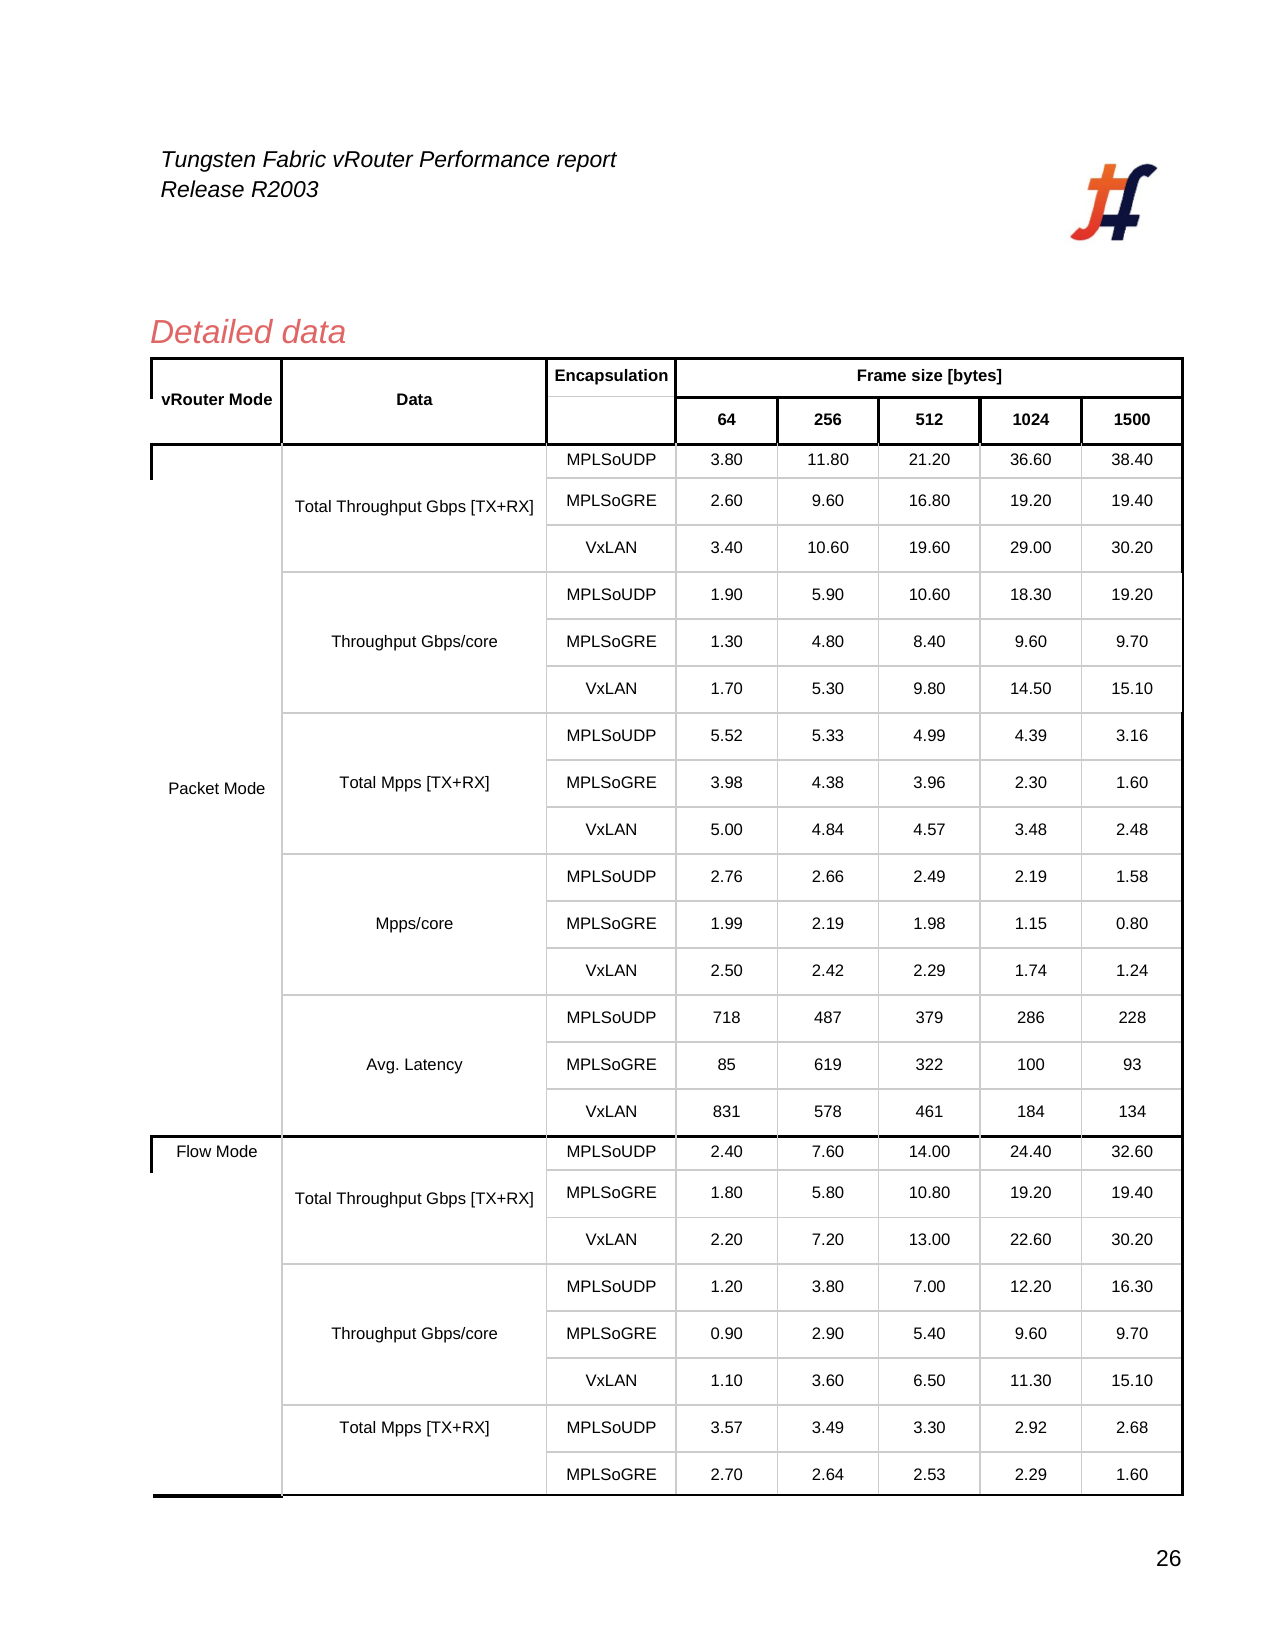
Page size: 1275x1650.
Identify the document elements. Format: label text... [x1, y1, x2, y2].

table_cell 461 [879, 1090, 979, 1135]
table_cell 7.60 [778, 1138, 878, 1169]
table_cell 831 [677, 1090, 777, 1135]
table_cell VxLAN [547, 808, 675, 853]
table_cell VxLAN [547, 1218, 675, 1263]
table_cell 8.40 [879, 620, 979, 665]
table_cell 16.30 [1082, 1265, 1181, 1310]
table_cell 619 [778, 1043, 878, 1088]
table_cell 2.53 [879, 1453, 979, 1494]
table_cell MPLSoUDP [547, 446, 675, 477]
table_cell 6.50 [879, 1359, 979, 1404]
table_cell 9.80 [879, 667, 979, 712]
table_cell [548, 397, 674, 443]
table_cell MPLSoGRE [547, 1312, 675, 1357]
table_cell 36.60 [981, 446, 1081, 477]
table_cell 11.80 [778, 446, 878, 477]
table_cell 2.29 [981, 1453, 1081, 1494]
table_cell Total Mpps [TX+RX] [283, 1406, 546, 1494]
table_cell VxLAN [547, 667, 675, 712]
table_cell 3.30 [879, 1406, 979, 1451]
table_cell 29.00 [981, 526, 1081, 571]
table_cell 64 [677, 399, 776, 443]
table_cell 1.98 [879, 902, 979, 947]
table_cell 30.20 [1082, 526, 1181, 571]
table_cell 3.40 [677, 526, 777, 571]
table_cell 379 [879, 996, 979, 1041]
table_cell 322 [879, 1043, 979, 1088]
table_cell MPLSoUDP [547, 996, 675, 1041]
table_cell 4.80 [778, 620, 878, 665]
table_cell 3.48 [981, 808, 1081, 853]
table_cell 5.33 [778, 714, 878, 759]
table_cell VxLAN [547, 949, 675, 994]
table_cell MPLSoUDP [547, 714, 675, 759]
table_cell 3.60 [778, 1359, 878, 1404]
table_cell 9.60 [981, 1312, 1081, 1357]
table_cell 228 [1082, 996, 1181, 1041]
table_cell 11.30 [981, 1359, 1081, 1404]
table_cell 21.20 [879, 446, 979, 477]
table_cell Total Throughput Gbps [TX+RX] [283, 446, 546, 571]
table_cell 1500 [1083, 399, 1181, 443]
table_cell 10.80 [879, 1171, 979, 1216]
table_cell 1.70 [677, 667, 777, 712]
table_cell 3.16 [1082, 714, 1181, 759]
table_header Data [283, 360, 545, 443]
table_cell 2.60 [677, 479, 777, 524]
table_cell 2.66 [778, 855, 878, 900]
table_cell 2.19 [778, 902, 878, 947]
table_cell MPLSoGRE [547, 761, 675, 806]
table_cell 2.30 [981, 761, 1081, 806]
table_cell 256 [779, 399, 877, 443]
table_cell Packet Mode [152, 446, 281, 1135]
table_cell VxLAN [547, 1359, 675, 1404]
table_cell 1.60 [1082, 1453, 1181, 1494]
table_cell 14.50 [981, 667, 1081, 712]
table_cell 2.40 [677, 1138, 777, 1169]
table_cell 2.68 [1082, 1406, 1181, 1451]
table_cell 286 [981, 996, 1081, 1041]
table_cell 2.29 [879, 949, 979, 994]
table_cell 1.58 [1082, 855, 1181, 900]
table_cell 10.60 [879, 573, 979, 618]
table_cell 2.48 [1082, 808, 1181, 853]
table_cell Throughput Gbps/core [283, 573, 546, 712]
table_cell 24.40 [981, 1138, 1081, 1169]
table_cell MPLSoUDP [547, 573, 675, 618]
table_header Encapsulation [548, 360, 674, 396]
table_cell MPLSoUDP [547, 1265, 675, 1310]
table_cell MPLSoGRE [547, 479, 675, 524]
table_cell 9.70 [1082, 618, 1182, 665]
table_cell 14.00 [879, 1138, 979, 1169]
table_cell MPLSoGRE [547, 1453, 675, 1494]
table_cell 1.74 [981, 949, 1081, 994]
table_cell 1.30 [677, 620, 777, 665]
table_cell 0.80 [1082, 902, 1181, 947]
table_cell 5.00 [677, 808, 777, 853]
table_cell 19.40 [1082, 479, 1181, 524]
table_cell 19.20 [981, 1171, 1081, 1216]
table_cell Flow Mode [152, 1138, 281, 1494]
table_cell 15.10 [1082, 665, 1182, 712]
table_cell 2.92 [981, 1406, 1081, 1451]
table_cell MPLSoGRE [547, 902, 675, 947]
table_cell 2.76 [677, 855, 777, 900]
table_cell 1.99 [677, 902, 777, 947]
table_cell 1.20 [677, 1265, 777, 1310]
table_cell 38.40 [1082, 446, 1181, 477]
table_cell 85 [677, 1043, 777, 1088]
table_cell Mpps/core [283, 855, 546, 994]
table_cell 1.15 [981, 902, 1081, 947]
table_cell Throughput Gbps/core [283, 1265, 546, 1404]
table_cell 30.20 [1082, 1218, 1181, 1263]
table_cell 100 [981, 1043, 1081, 1088]
table_cell 9.60 [981, 620, 1081, 665]
table_cell VxLAN [547, 1090, 675, 1135]
table_cell 5.52 [677, 714, 777, 759]
table_cell 10.60 [778, 526, 878, 571]
table_cell 2.70 [677, 1453, 777, 1494]
table_cell 7.00 [879, 1265, 979, 1310]
table_cell 2.90 [778, 1312, 878, 1357]
table_cell 93 [1082, 1043, 1181, 1088]
table_cell 5.80 [778, 1171, 878, 1216]
table_cell 19.40 [1082, 1171, 1181, 1216]
table_cell 5.40 [879, 1312, 979, 1357]
table_cell 1.90 [677, 573, 777, 618]
table_cell 5.90 [778, 573, 878, 618]
table_cell 4.57 [879, 808, 979, 853]
subtitle Detailed data [150, 312, 1181, 351]
table_cell 1024 [982, 399, 1080, 443]
table_cell 2.19 [981, 855, 1081, 900]
table_cell 18.30 [981, 573, 1081, 618]
table_cell Avg. Latency [283, 996, 546, 1135]
table_cell 3.98 [677, 761, 777, 806]
table_cell MPLSoGRE [547, 620, 675, 665]
table_cell 19.20 [1082, 573, 1182, 618]
table_cell Total Mpps [TX+RX] [283, 714, 546, 853]
table_cell 3.80 [677, 446, 777, 477]
table_cell 134 [1082, 1090, 1181, 1135]
table_cell 3.57 [677, 1406, 777, 1451]
table_cell MPLSoGRE [547, 1171, 675, 1216]
table_cell 9.60 [778, 479, 878, 524]
table_cell 512 [880, 399, 978, 443]
table_cell 3.96 [879, 761, 979, 806]
table_cell 2.49 [879, 855, 979, 900]
table_cell 3.80 [778, 1265, 878, 1310]
table_cell VxLAN [547, 526, 675, 571]
table_cell MPLSoUDP [547, 1406, 675, 1451]
table_cell 1.80 [677, 1171, 777, 1216]
table_cell MPLSoUDP [547, 1138, 675, 1169]
table_cell 7.20 [778, 1218, 878, 1263]
table_cell 4.99 [879, 714, 979, 759]
table_header Frame size [bytes] [677, 360, 1181, 396]
table_cell 12.20 [981, 1265, 1081, 1310]
table_cell 718 [677, 996, 777, 1041]
table_cell 2.50 [677, 949, 777, 994]
table_cell 19.60 [879, 526, 979, 571]
table_cell 3.49 [778, 1406, 878, 1451]
table_cell 32.60 [1082, 1138, 1181, 1169]
table_cell 2.42 [778, 949, 878, 994]
table_header vRouter Mode [152, 360, 280, 443]
table_cell 13.00 [879, 1218, 979, 1263]
table_cell 15.10 [1082, 1359, 1181, 1404]
table_cell 4.38 [778, 761, 878, 806]
picture [1057, 145, 1171, 259]
table_cell 2.64 [778, 1453, 878, 1494]
table_cell 1.60 [1082, 761, 1181, 806]
table_cell 1.10 [677, 1359, 777, 1404]
table_cell 9.70 [1082, 1312, 1181, 1357]
table_cell 4.39 [981, 714, 1081, 759]
table_cell 184 [981, 1090, 1081, 1135]
table_cell MPLSoUDP [547, 855, 675, 900]
table_cell 578 [778, 1090, 878, 1135]
table_cell 1.24 [1082, 949, 1181, 994]
table_cell 0.90 [677, 1312, 777, 1357]
table_cell 22.60 [981, 1218, 1081, 1263]
table_cell 2.20 [677, 1218, 777, 1263]
table_cell 487 [778, 996, 878, 1041]
table_cell Total Throughput Gbps [TX+RX] [283, 1138, 546, 1263]
table_cell MPLSoGRE [547, 1043, 675, 1088]
table_cell 5.30 [778, 667, 878, 712]
table_cell 19.20 [981, 479, 1081, 524]
table_cell 16.80 [879, 479, 979, 524]
table_cell 4.84 [778, 808, 878, 853]
